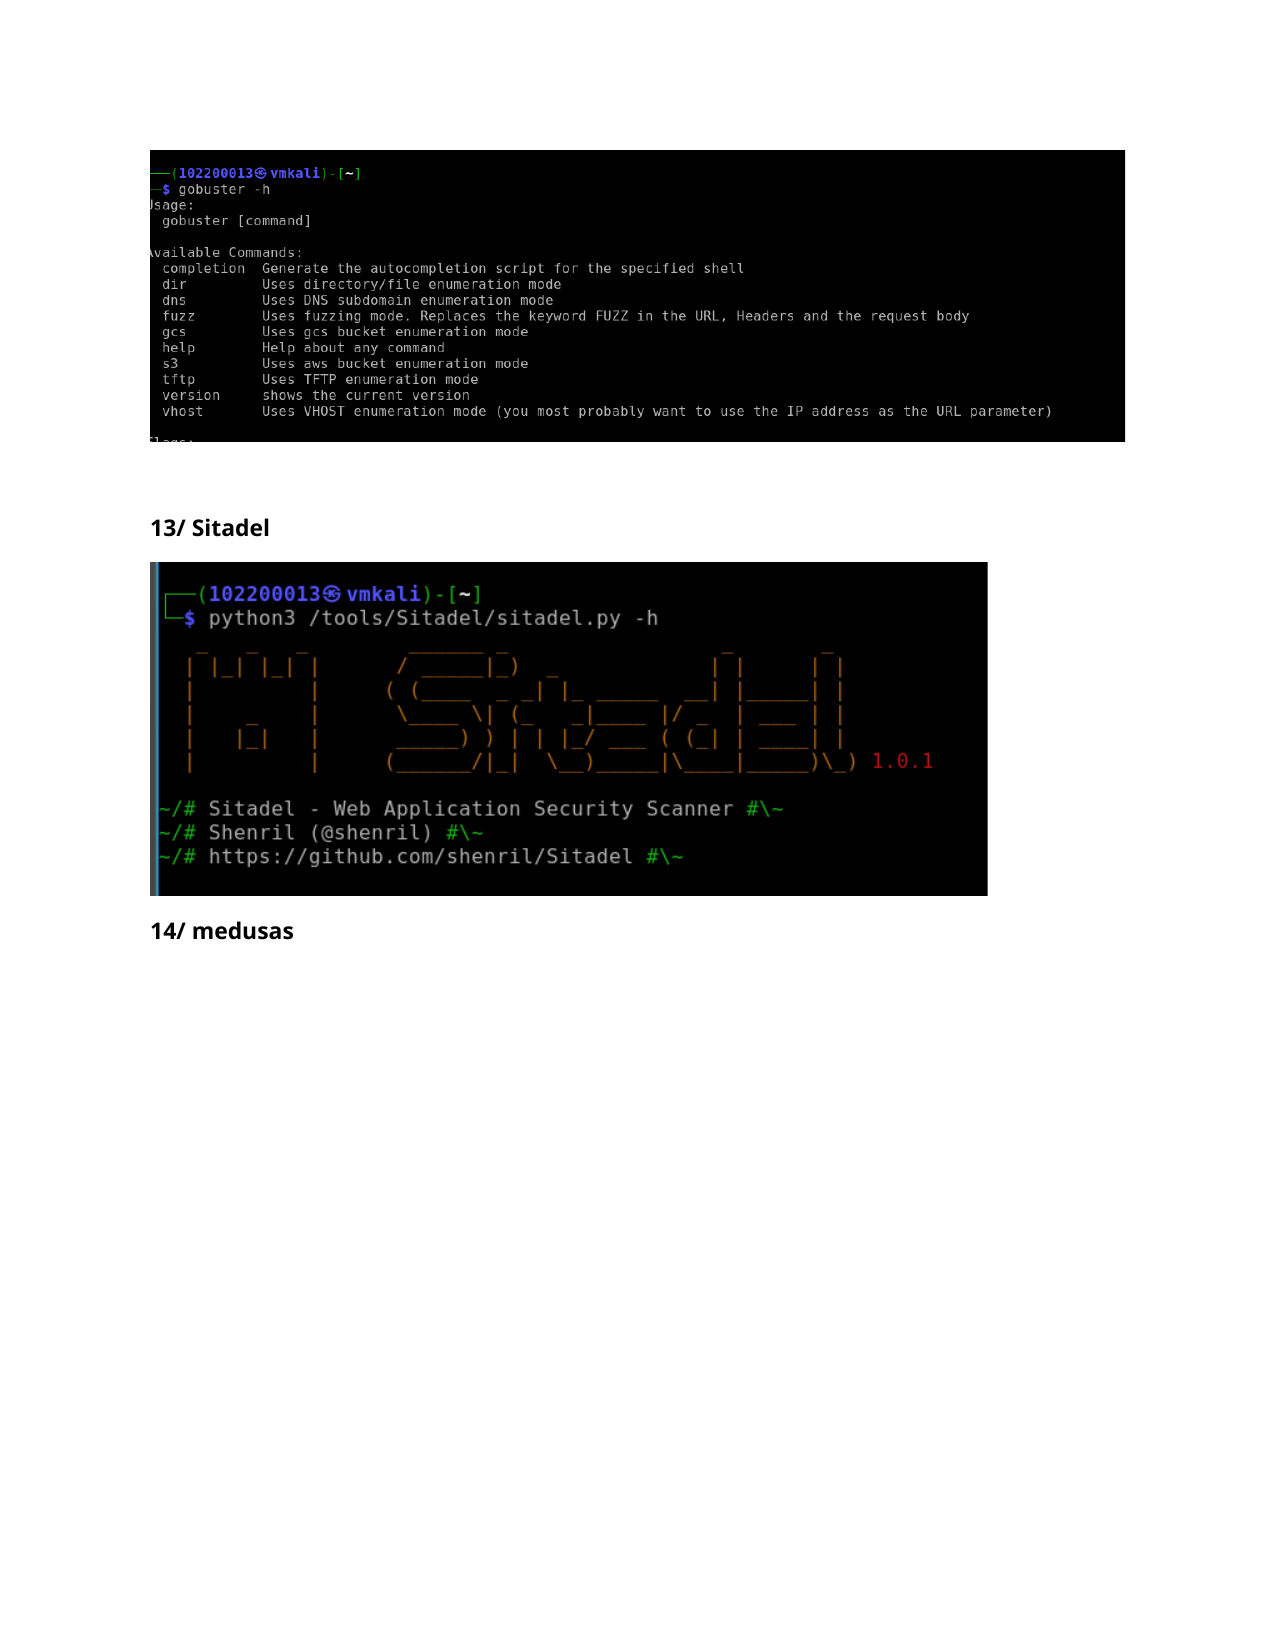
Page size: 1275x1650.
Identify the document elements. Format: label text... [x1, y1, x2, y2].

text 13/ Sitadel [150, 512, 1125, 543]
text 14/ medusas [150, 915, 1125, 946]
picture [150, 150, 1125, 442]
picture [150, 562, 988, 896]
